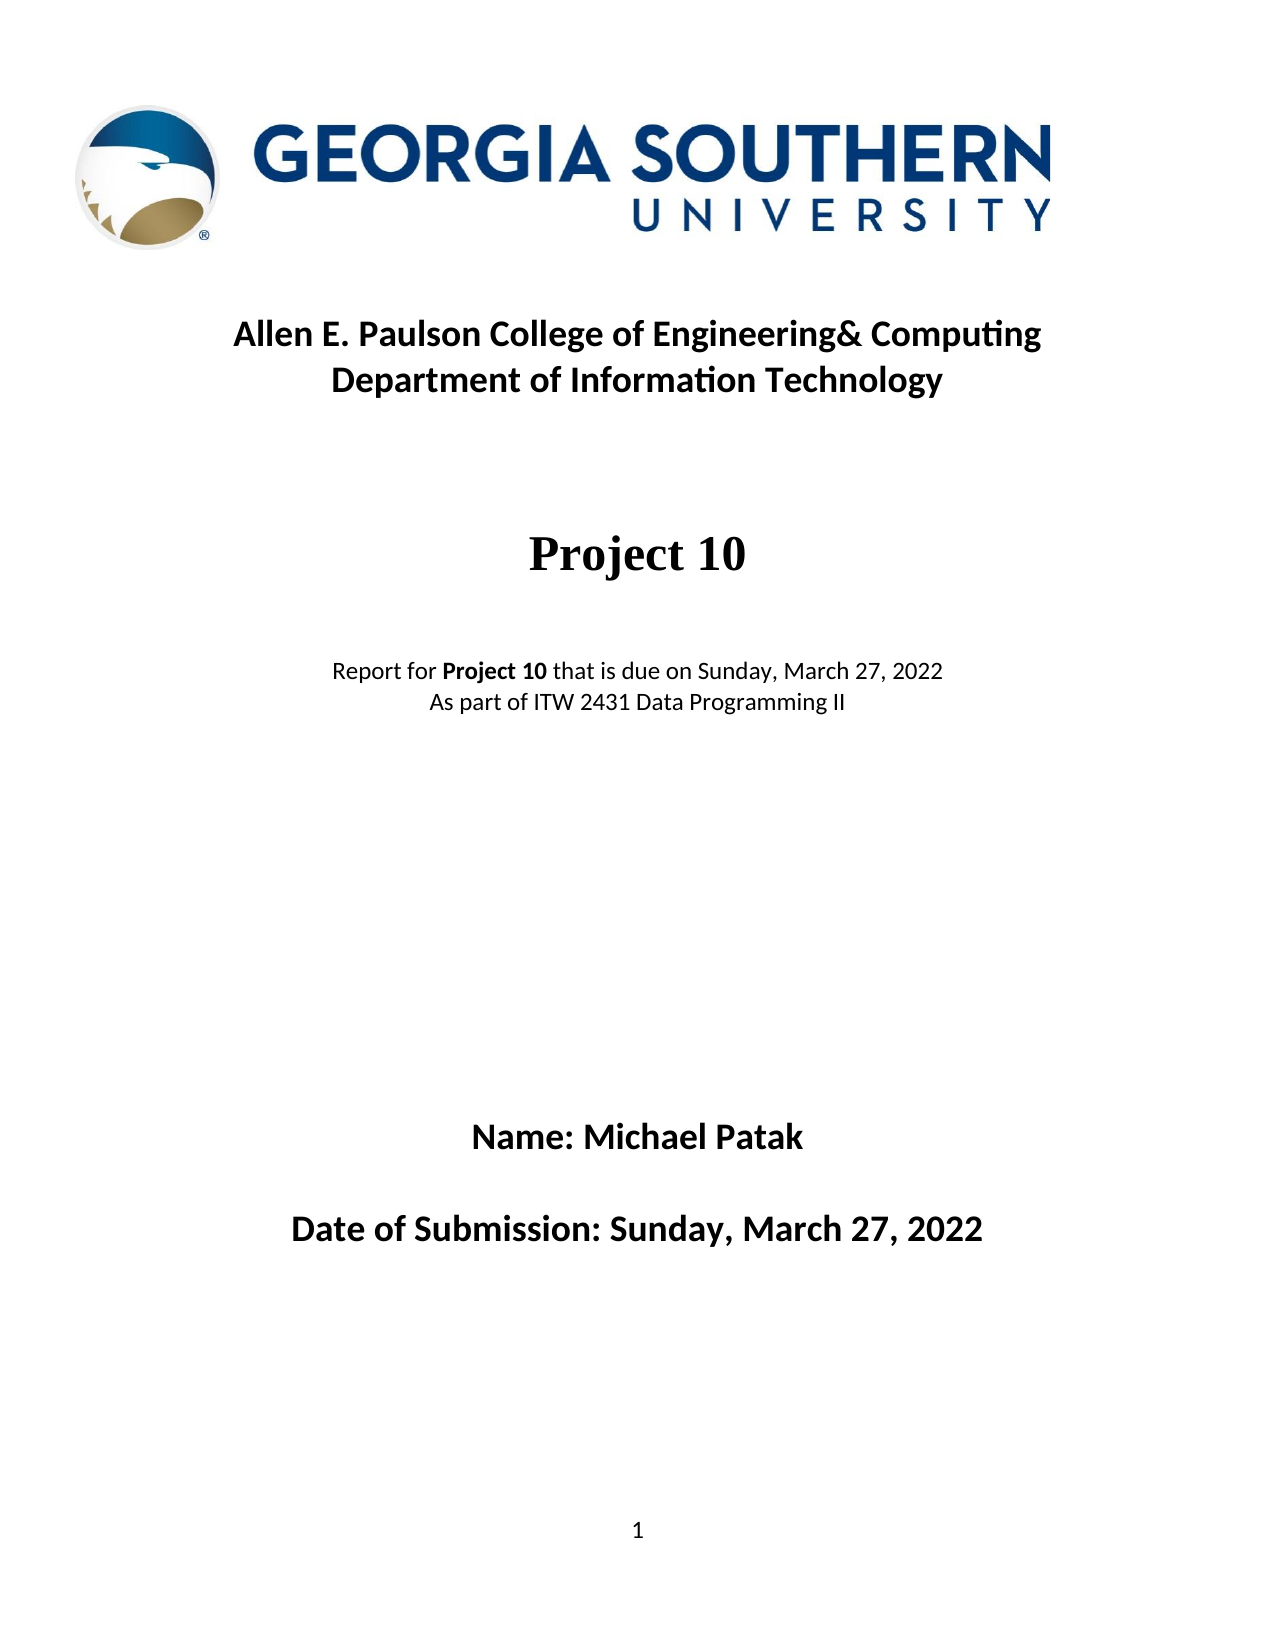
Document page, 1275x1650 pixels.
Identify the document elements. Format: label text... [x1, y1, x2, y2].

text Date of Submission: Sunday, March 27, 2022 [75, 1204, 1200, 1250]
text Allen E. Paulson College of Engineering& Computing [75, 310, 1200, 356]
text Department of Information Technology [75, 356, 1200, 402]
text Report for Project 10 that is due on Sunday, March 27, 2022 [75, 655, 1200, 686]
picture [75, 105, 1050, 250]
text Name: Michael Patak [75, 1113, 1200, 1159]
text As part of ITW 2431 Data Programming II [75, 686, 1200, 716]
text Project 10 [75, 524, 1200, 582]
